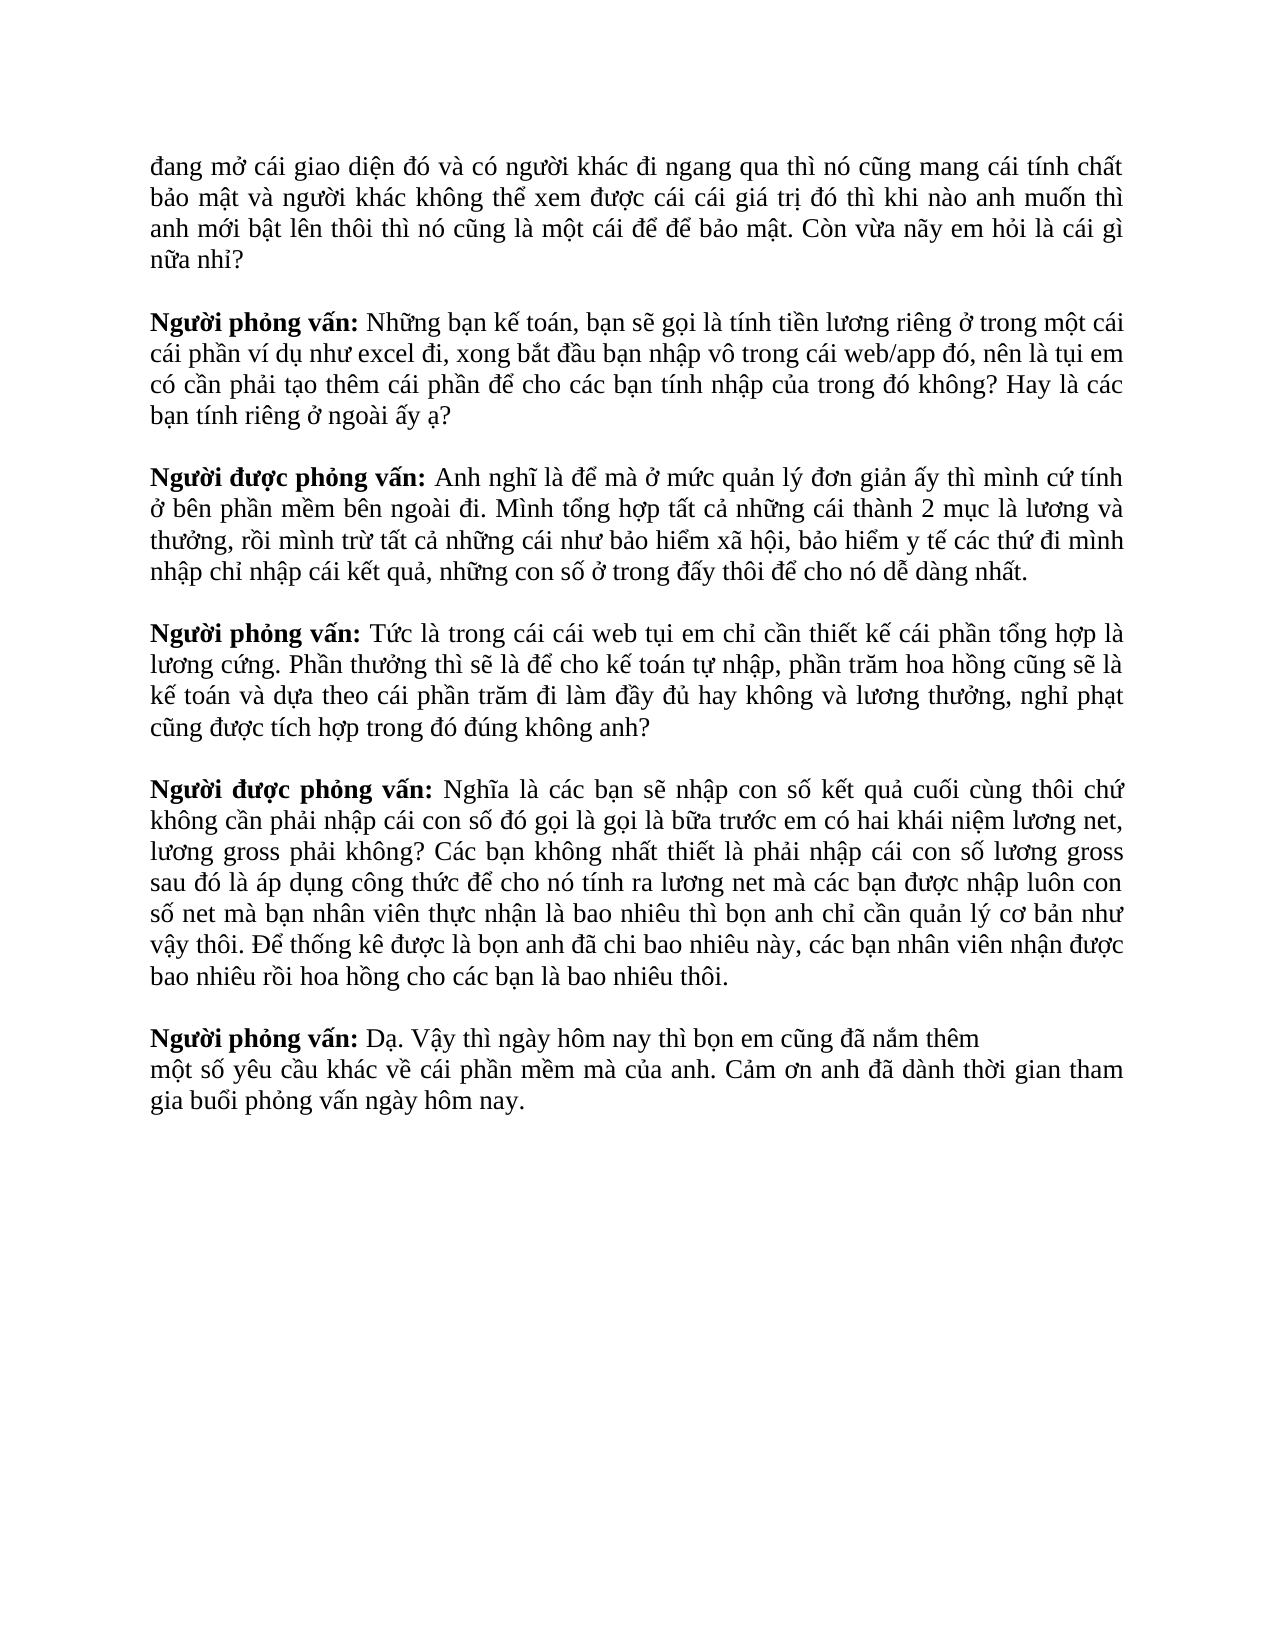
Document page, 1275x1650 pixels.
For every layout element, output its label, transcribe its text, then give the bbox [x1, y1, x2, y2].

text Người được phỏng vấn: Nghĩa là các bạn sẽ nhập con số kết quả cuối cùng thôi chứ không cần phải nhập cái con số đó gọi là gọi là bữa trước em có hai khái niệm lương net, lương gross phải không? Các bạn không nhất thiết là phải nhập cái con số lương gross sau đó là áp dụng công thức để cho nó tính ra lương net mà các bạn được nhập luôn con số net mà bạn nhân viên thực nhận là bao nhiêu thì bọn anh chỉ cần quản lý cơ bản như vậy thôi. Để thống kê được là bọn anh đã chi bao nhiêu này, các bạn nhân viên nhận được bao nhiêu rồi hoa hồng cho các bạn là bao nhiêu thôi. [150, 773, 1125, 991]
text Người phỏng vấn: Dạ. Vậy thì ngày hôm nay thì bọn em cũng đã nắm thêm [150, 1022, 1125, 1053]
text Người phỏng vấn: Tức là trong cái cái web tụi em chỉ cần thiết kế cái phần tổng hợp là lương cứng. Phần thưởng thì sẽ là để cho kế toán tự nhập, phần trăm hoa hồng cũng sẽ là kế toán và dựa theo cái phần trăm đi làm đầy đủ hay không và lương thưởng, nghỉ phạt cũng được tích hợp trong đó đúng không anh? [150, 617, 1125, 742]
text Người phỏng vấn: Những bạn kế toán, bạn sẽ gọi là tính tiền lương riêng ở trong một cái cái phần ví dụ như excel đi, xong bắt đầu bạn nhập vô trong cái web/app đó, nên là tụi em có cần phải tạo thêm cái phần để cho các bạn tính nhập của trong đó không? Hay là các bạn tính riêng ở ngoài ấy ạ? [150, 306, 1125, 430]
text Người được phỏng vấn: Anh nghĩ là để mà ở mức quản lý đơn giản ấy thì mình cứ tính ở bên phần mềm bên ngoài đi. Mình tổng hợp tất cả những cái thành 2 mục là lương và thưởng, rồi mình trừ tất cả những cái như bảo hiểm xã hội, bảo hiểm y tế các thứ đi mình nhập chỉ nhập cái kết quả, những con số ở trong đấy thôi để cho nó dễ dàng nhất. [150, 461, 1125, 586]
text một số yêu cầu khác về cái phần mềm mà của anh. Cảm ơn anh đã dành thời gian tham gia buổi phỏng vấn ngày hôm nay. [150, 1053, 1125, 1116]
